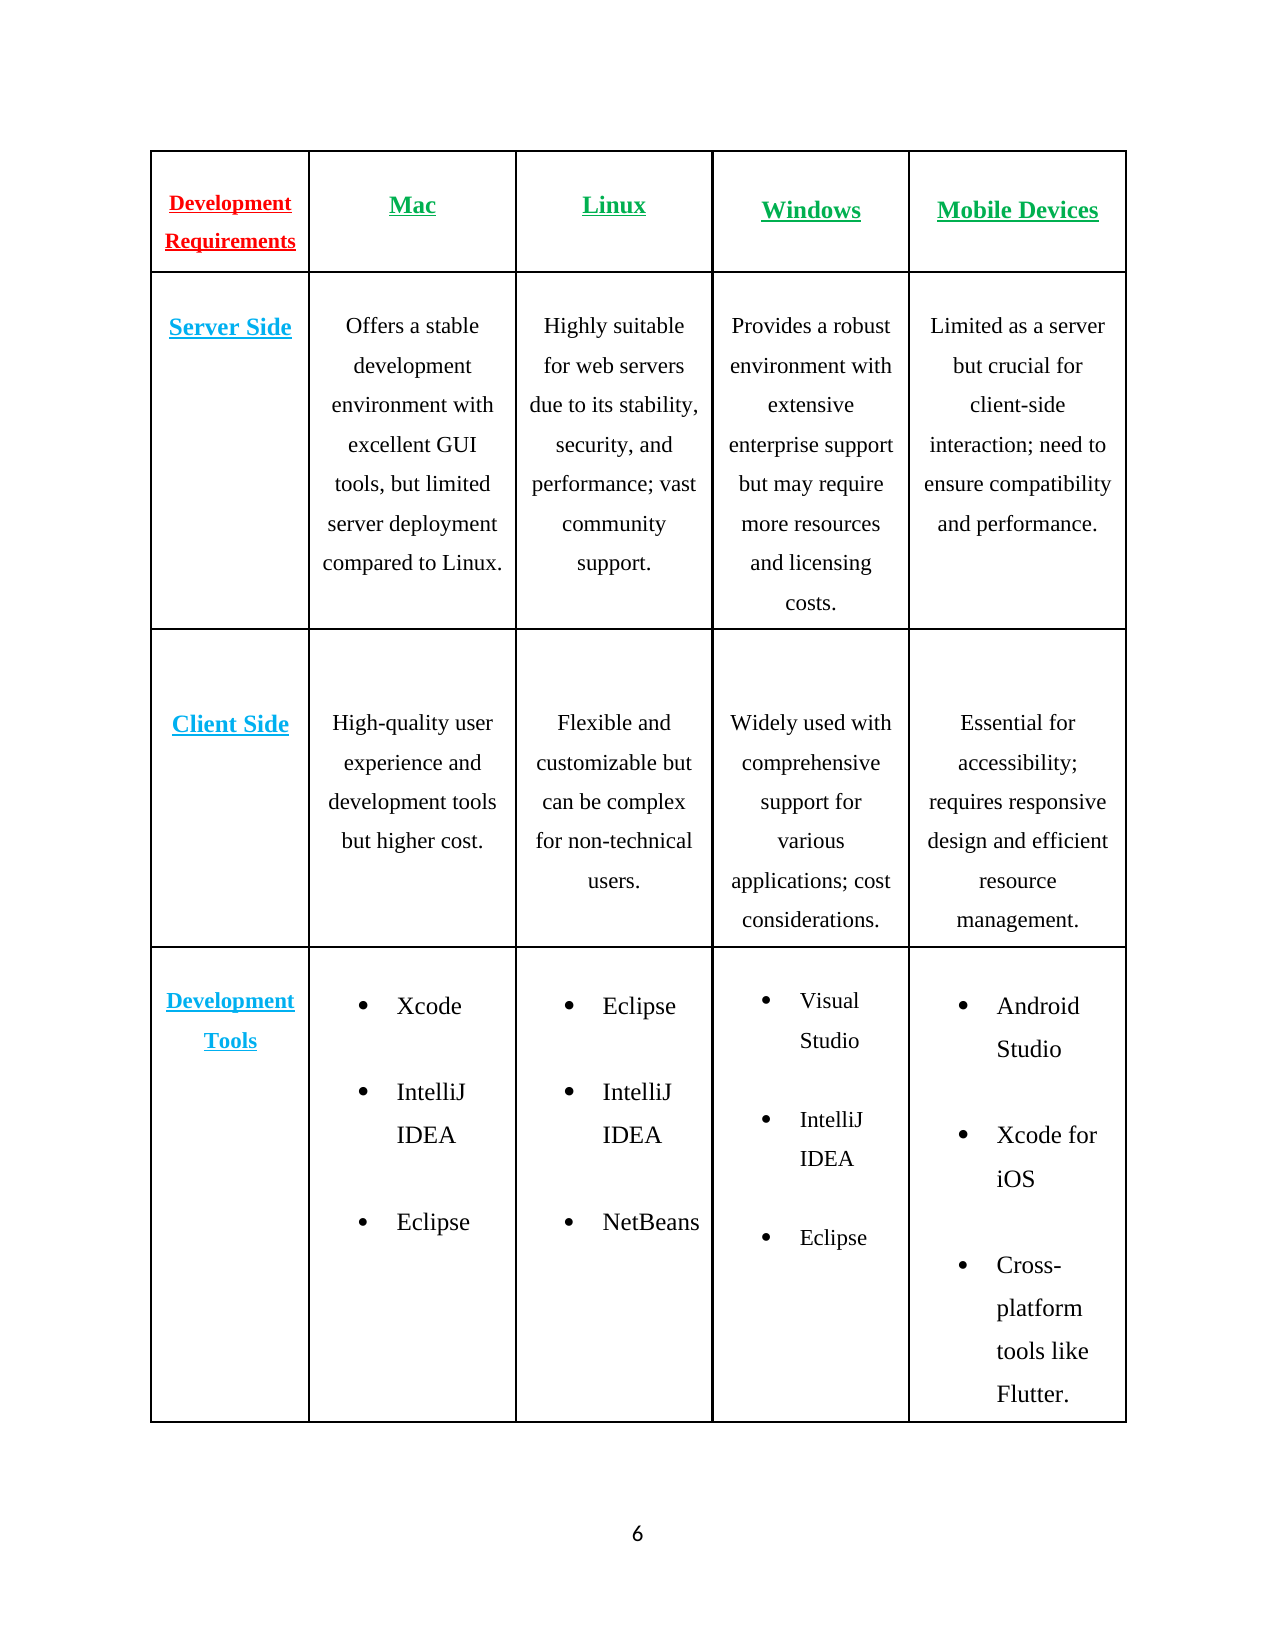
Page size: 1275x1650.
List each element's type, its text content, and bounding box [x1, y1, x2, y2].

table_cell Highly suitable for web servers due to its stability, security, and performance; vast community support. [517, 273, 711, 628]
table_header Mac [310, 152, 515, 271]
table_cell Essential for accessibility; requires responsive design and efficient resource management. [910, 630, 1125, 946]
table_cell Xcode IntelliJ IDEA Eclipse [310, 948, 515, 1421]
table_cell Server Side [152, 273, 308, 628]
table_cell Visual Studio IntelliJ IDEA Eclipse [714, 948, 908, 1421]
table_cell Android Studio Xcode for iOS Cross-platform tools like Flutter. [910, 948, 1125, 1421]
table_cell Widely used with comprehensive support for various applications; cost considerations. [714, 630, 908, 946]
table_header Windows [714, 152, 908, 271]
table_cell Eclipse IntelliJ IDEA NetBeans [517, 948, 711, 1421]
table_header Development Requirements [152, 152, 308, 271]
table_cell Offers a stable development environment with excellent GUI tools, but limited server deployment compared to Linux. [310, 273, 515, 628]
table_header Mobile Devices [910, 152, 1125, 271]
table_header Linux [517, 152, 711, 271]
table_cell Limited as a server but crucial for client-side interaction; need to ensure compatibility and performance. [910, 273, 1125, 628]
table_cell High-quality user experience and development tools but higher cost. [310, 630, 515, 946]
table_cell Client Side [152, 630, 308, 946]
table_cell Development Tools [152, 948, 308, 1421]
table_cell Provides a robust environment with extensive enterprise support but may require more resources and licensing costs. [714, 273, 908, 628]
table_cell Flexible and customizable but can be complex for non-technical users. [517, 630, 711, 946]
